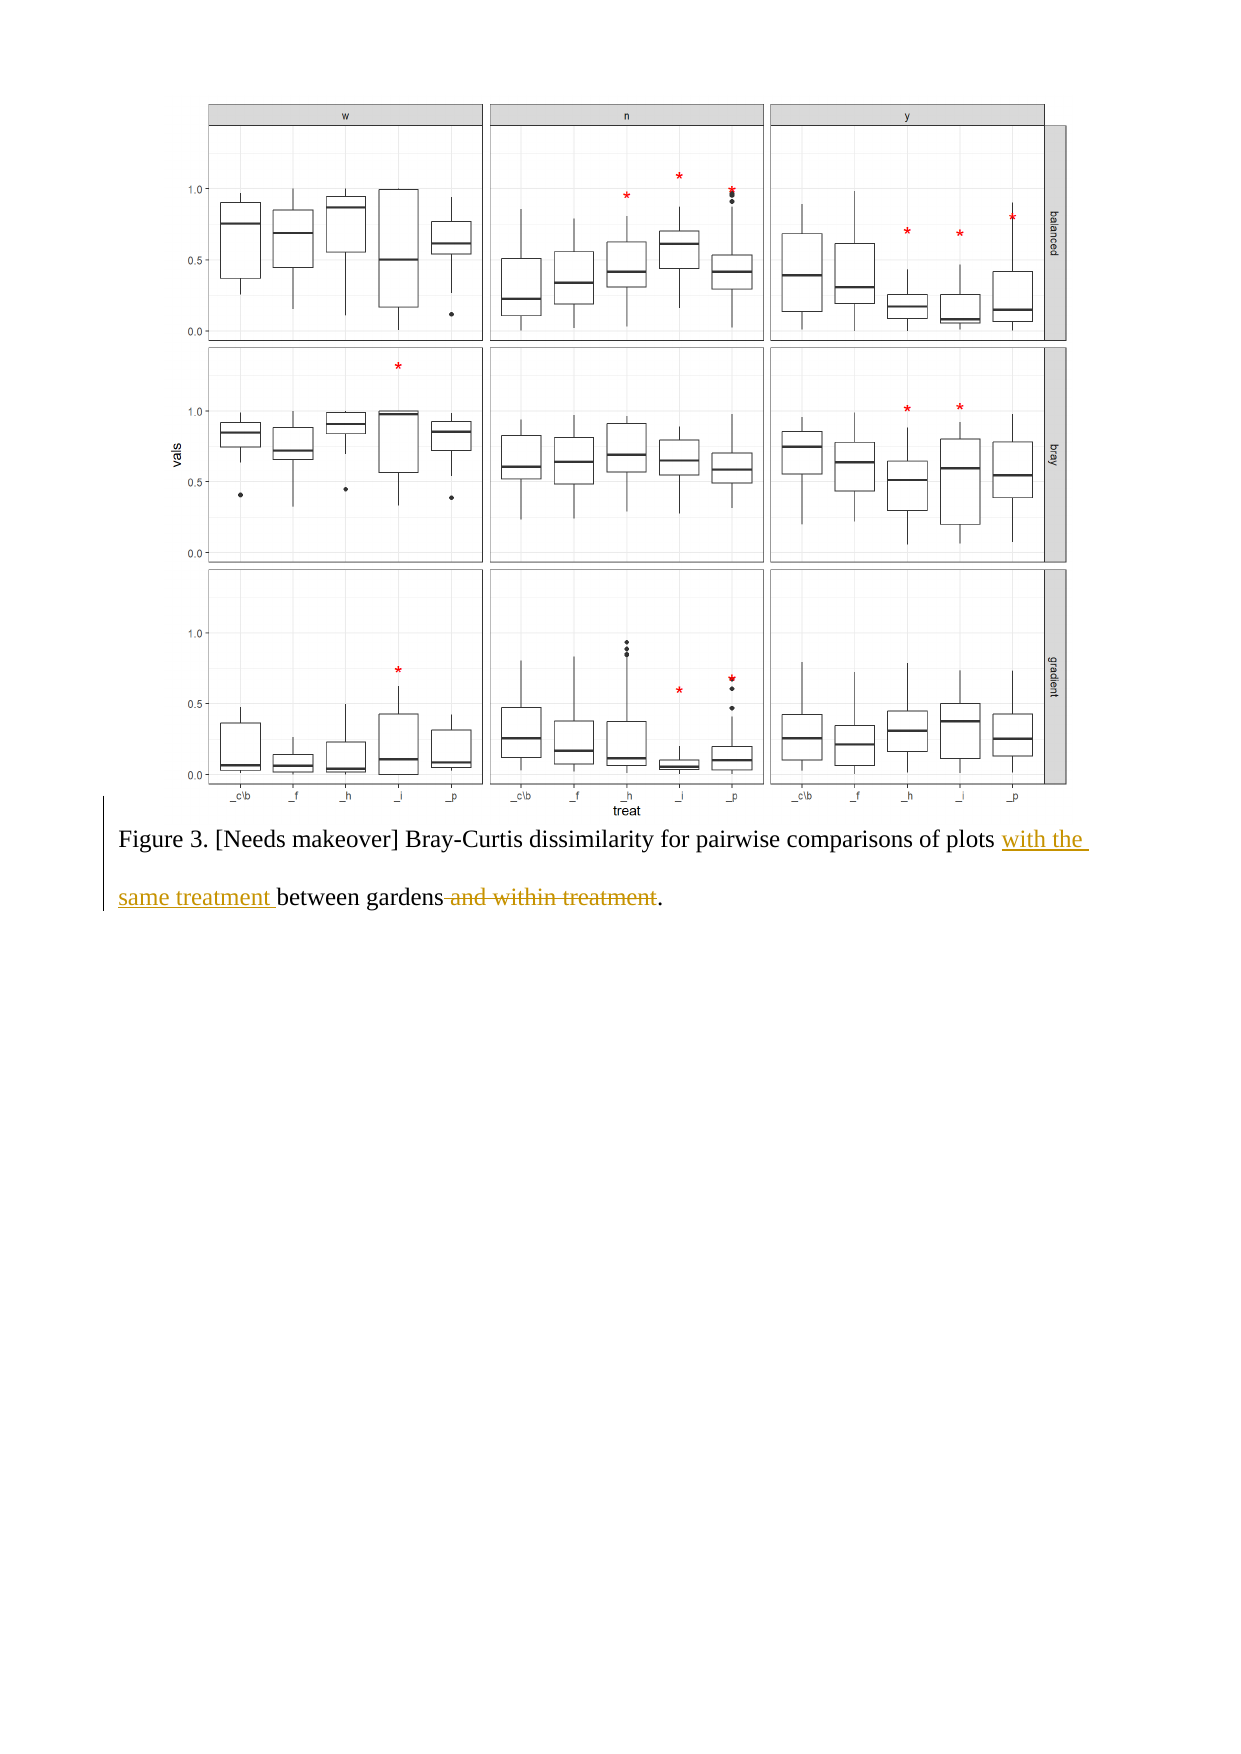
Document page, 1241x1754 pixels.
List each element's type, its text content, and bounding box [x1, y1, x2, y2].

picture [163, 95, 1073, 825]
